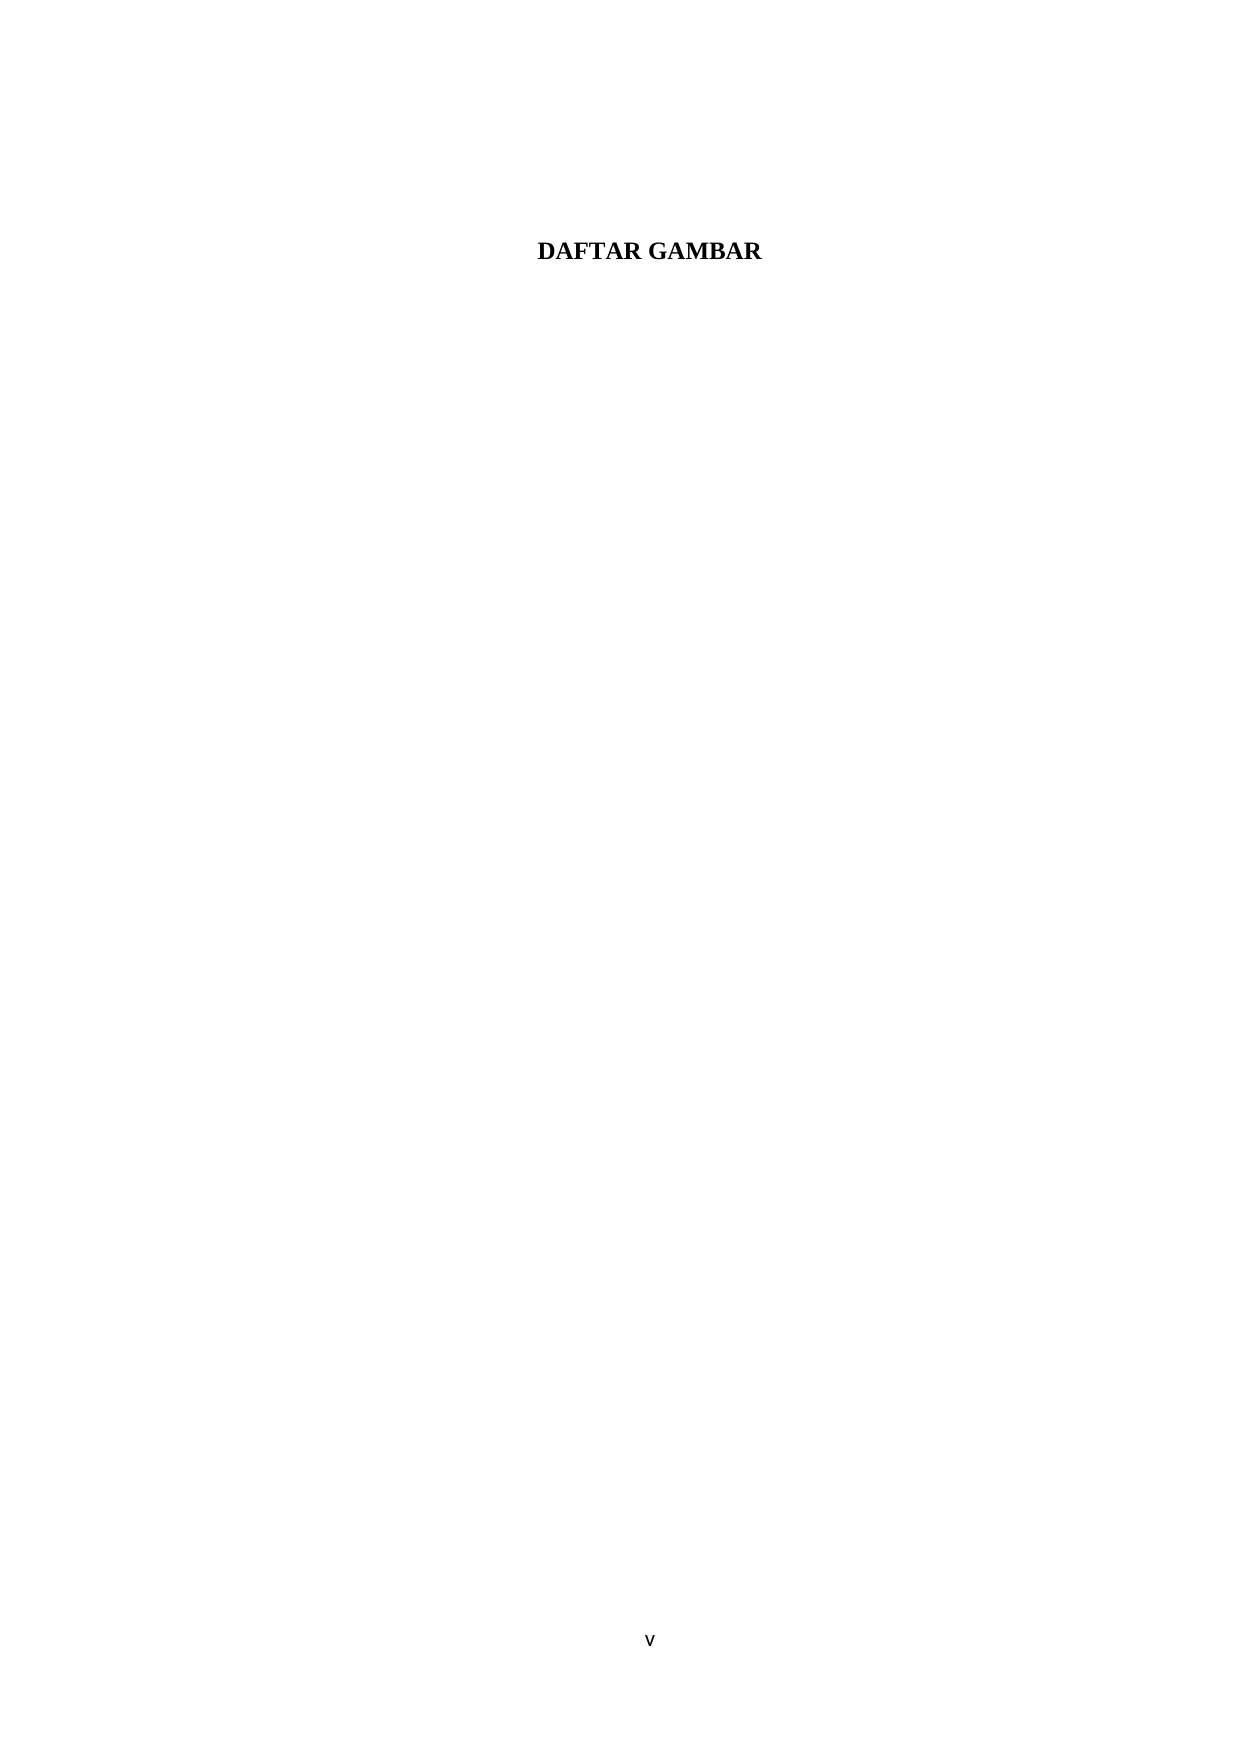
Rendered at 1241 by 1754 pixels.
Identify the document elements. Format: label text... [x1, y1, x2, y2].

subtitle DAFTAR GAMBAR [236, 236, 1063, 265]
